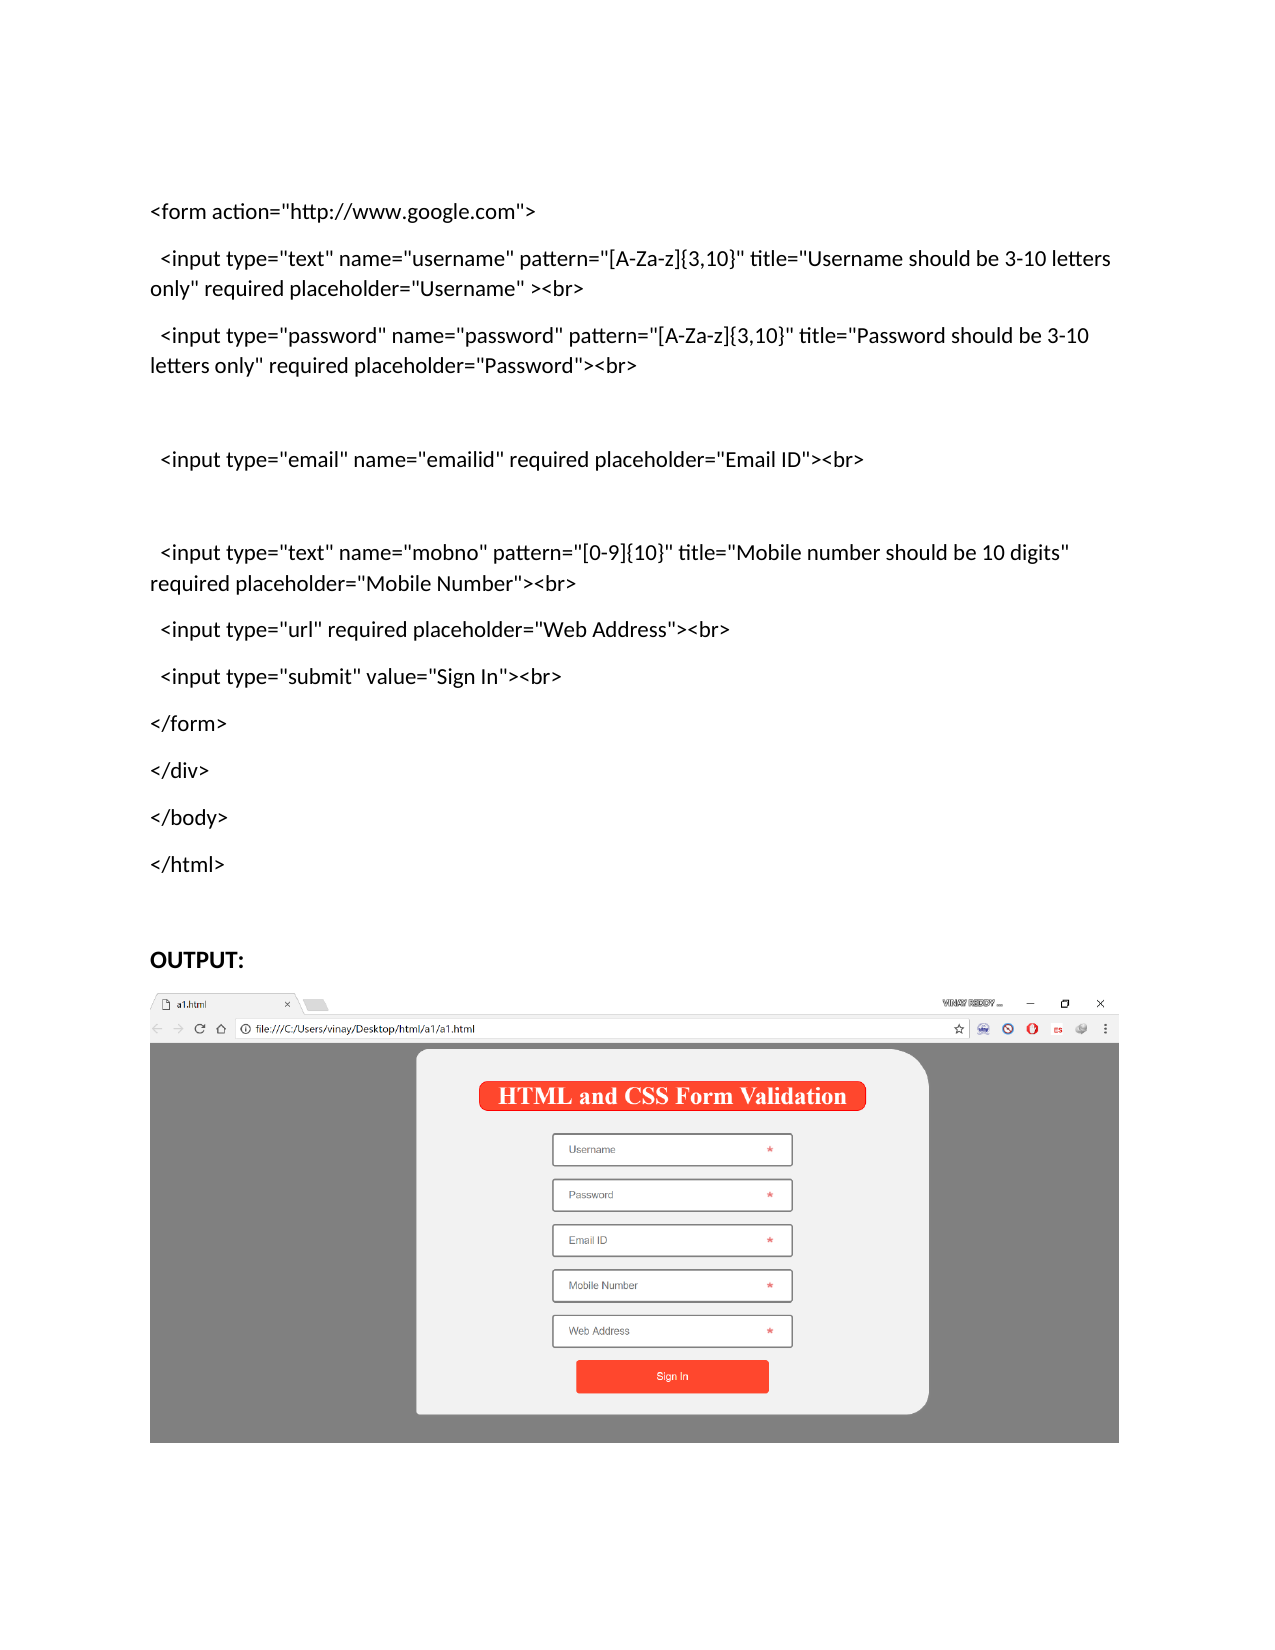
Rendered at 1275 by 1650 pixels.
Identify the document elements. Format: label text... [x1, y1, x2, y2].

text </body> [150, 803, 1125, 831]
text OUTPUT: [150, 944, 1125, 974]
text </html> [150, 850, 1125, 878]
text <input type="text" name="mobno" pattern="[0-9]{10}" title="Mobile number should be 10 digits" required placeholder="Mobile Number"><br> [150, 538, 1125, 597]
text <input type="email" name="emailid" required placeholder="Email ID"><br> [150, 445, 1125, 473]
text </form> [150, 709, 1125, 737]
text <input type="password" name="password" pattern="[A-Za-z]{3,10}" title="Password should be 3-10 letters only" required placeholder="Password"><br> [150, 321, 1125, 379]
text <input type="submit" value="Sign In"><br> [150, 662, 1125, 691]
text </div> [150, 756, 1125, 784]
text <form action="http://www.google.com"> [150, 197, 1125, 225]
text <input type="url" required placeholder="Web Address"><br> [150, 616, 1125, 644]
text <input type="text" name="username" pattern="[A-Za-z]{3,10}" title="Username should be 3-10 letters only" required placeholder="Username" ><br> [150, 244, 1125, 302]
picture [150, 993, 1119, 1443]
